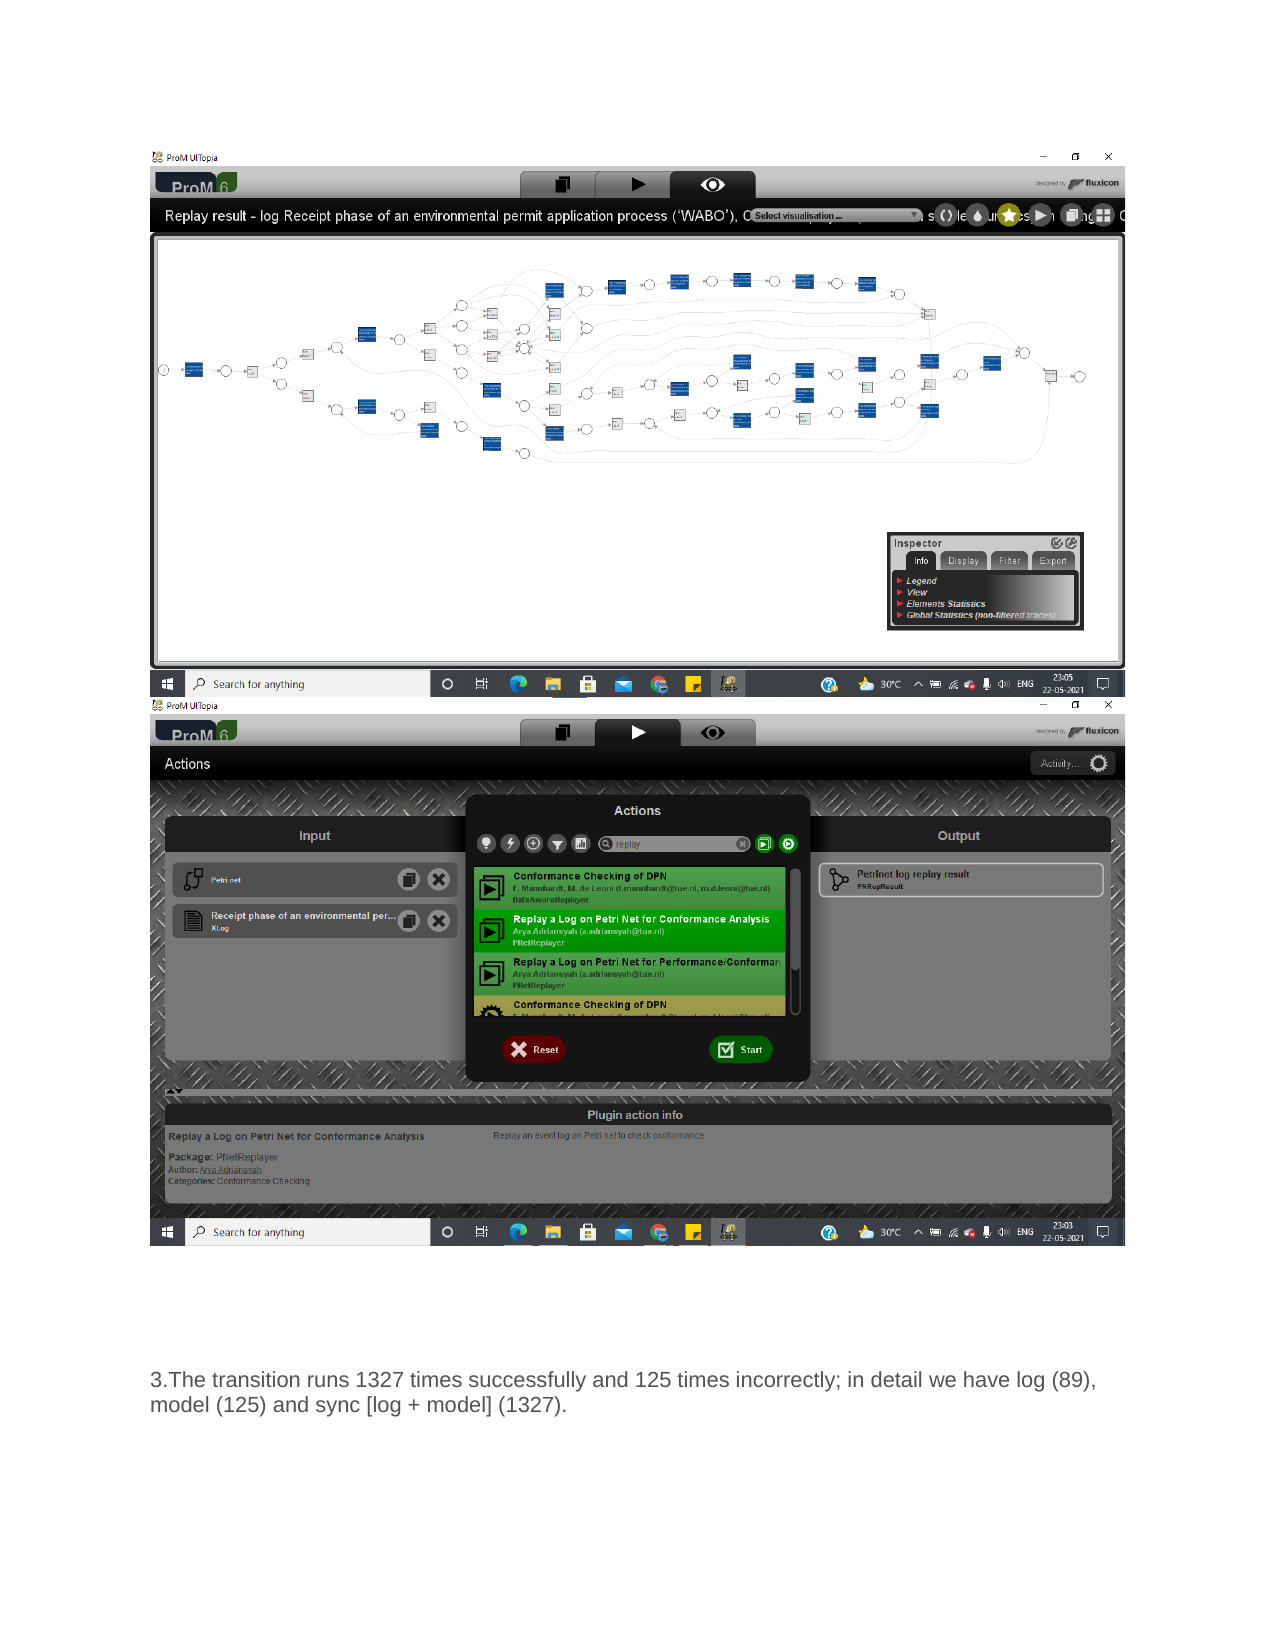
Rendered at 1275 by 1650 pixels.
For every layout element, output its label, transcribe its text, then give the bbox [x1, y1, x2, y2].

text 3.The transition runs 1327 times successfully and 125 times incorrectly; in detail we have log (89), model (125) and sync [log + model] (1327). [150, 1367, 1125, 1417]
picture [150, 150, 1125, 1246]
